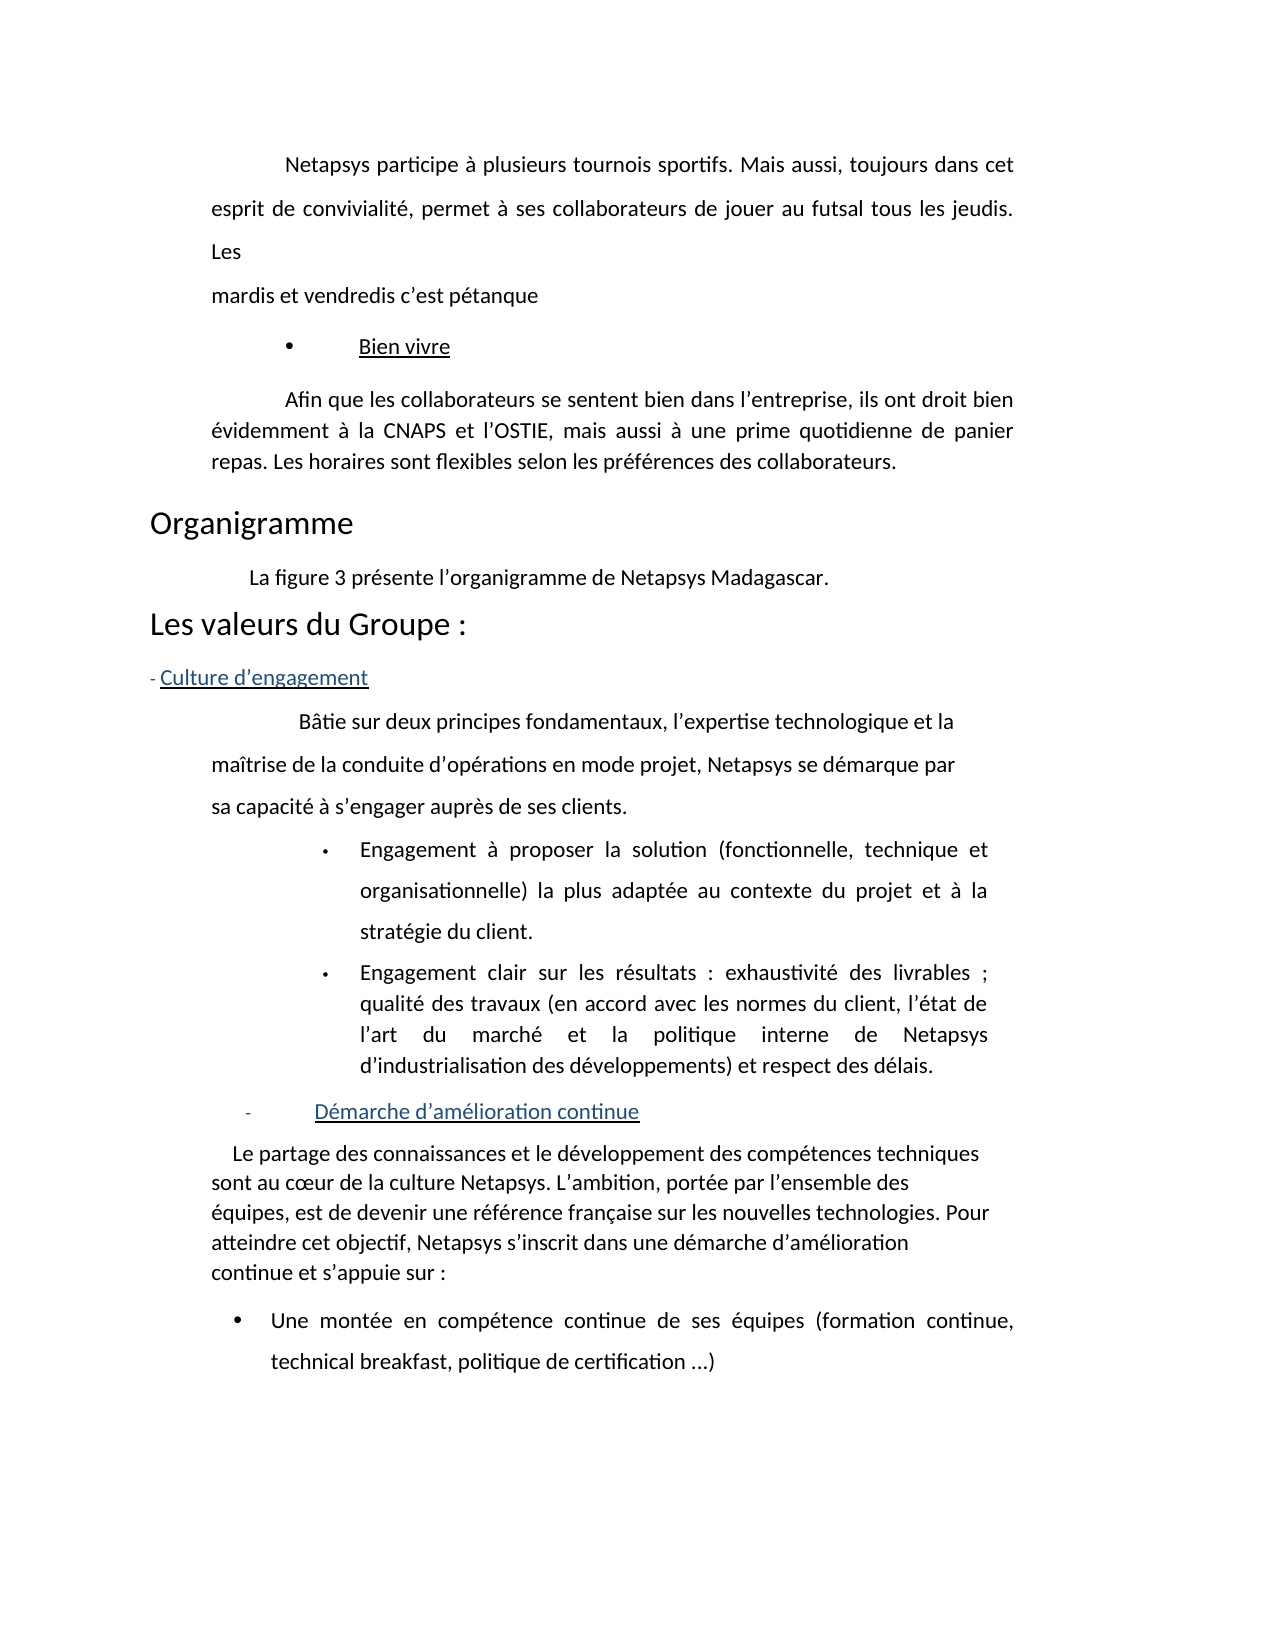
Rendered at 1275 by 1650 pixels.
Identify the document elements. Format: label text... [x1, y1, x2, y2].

subtitle - Culture d’engagement [150, 663, 1125, 691]
text Les valeurs du Groupe : [150, 603, 1125, 643]
text Le partage des connaissances et le développement des compétences techniques sont au cœur de la culture Netapsys. L’ambition, portée par l’ensemble des équipes, est de devenir une référence française sur les nouvelles technologies. Pour atteindre cet objectif, Netapsys s’inscrit dans une démarche d’amélioration continue et s’appuie sur : [211, 1139, 993, 1286]
subtitle - Démarche d’amélioration continue [150, 1097, 1125, 1125]
text Organigramme [150, 502, 1125, 543]
list Engagement clair sur les résultats : exhaustivité des livrables ; qualité des travaux (en accord avec les normes du client, l’état de l’art du marché et la politique interne de Netapsys d’industrialisation des développements) et respect des délais. [322, 958, 989, 1079]
text Bâtie sur deux principes fondamentaux, l’expertise technologique et la maîtrise de la conduite d’opérations en mode projet, Netapsys se démarque par sa capacité à s’engager auprès de ses clients. [211, 707, 967, 820]
text mardis et vendredis c’est pétanque [211, 281, 1015, 309]
text Afin que les collaborateurs se sentent bien dans l’entreprise, ils ont droit bien évidemment à la CNAPS et l’OSTIE, mais aussi à une prime quotidienne de panier repas. Les horaires sont flexibles selon les préférences des collaborateurs. [211, 385, 1015, 475]
list Une montée en compétence continue de ses équipes (formation continue, technical breakfast, politique de certification ...) [233, 1306, 1015, 1376]
text Netapsys participe à plusieurs tournois sportifs. Mais aussi, toujours dans cet esprit de convivialité, permet à ses collaborateurs de jouer au futsal tous les jeudis. Les [211, 150, 1015, 265]
text La figure 3 présente l’organigramme de Netapsys Madagascar. [249, 563, 1015, 591]
list Engagement à proposer la solution (fonctionnelle, technique et organisationnelle) la plus adaptée au contexte du projet et à la stratégie du client. [322, 835, 989, 945]
list Bien vivre [285, 331, 1125, 360]
